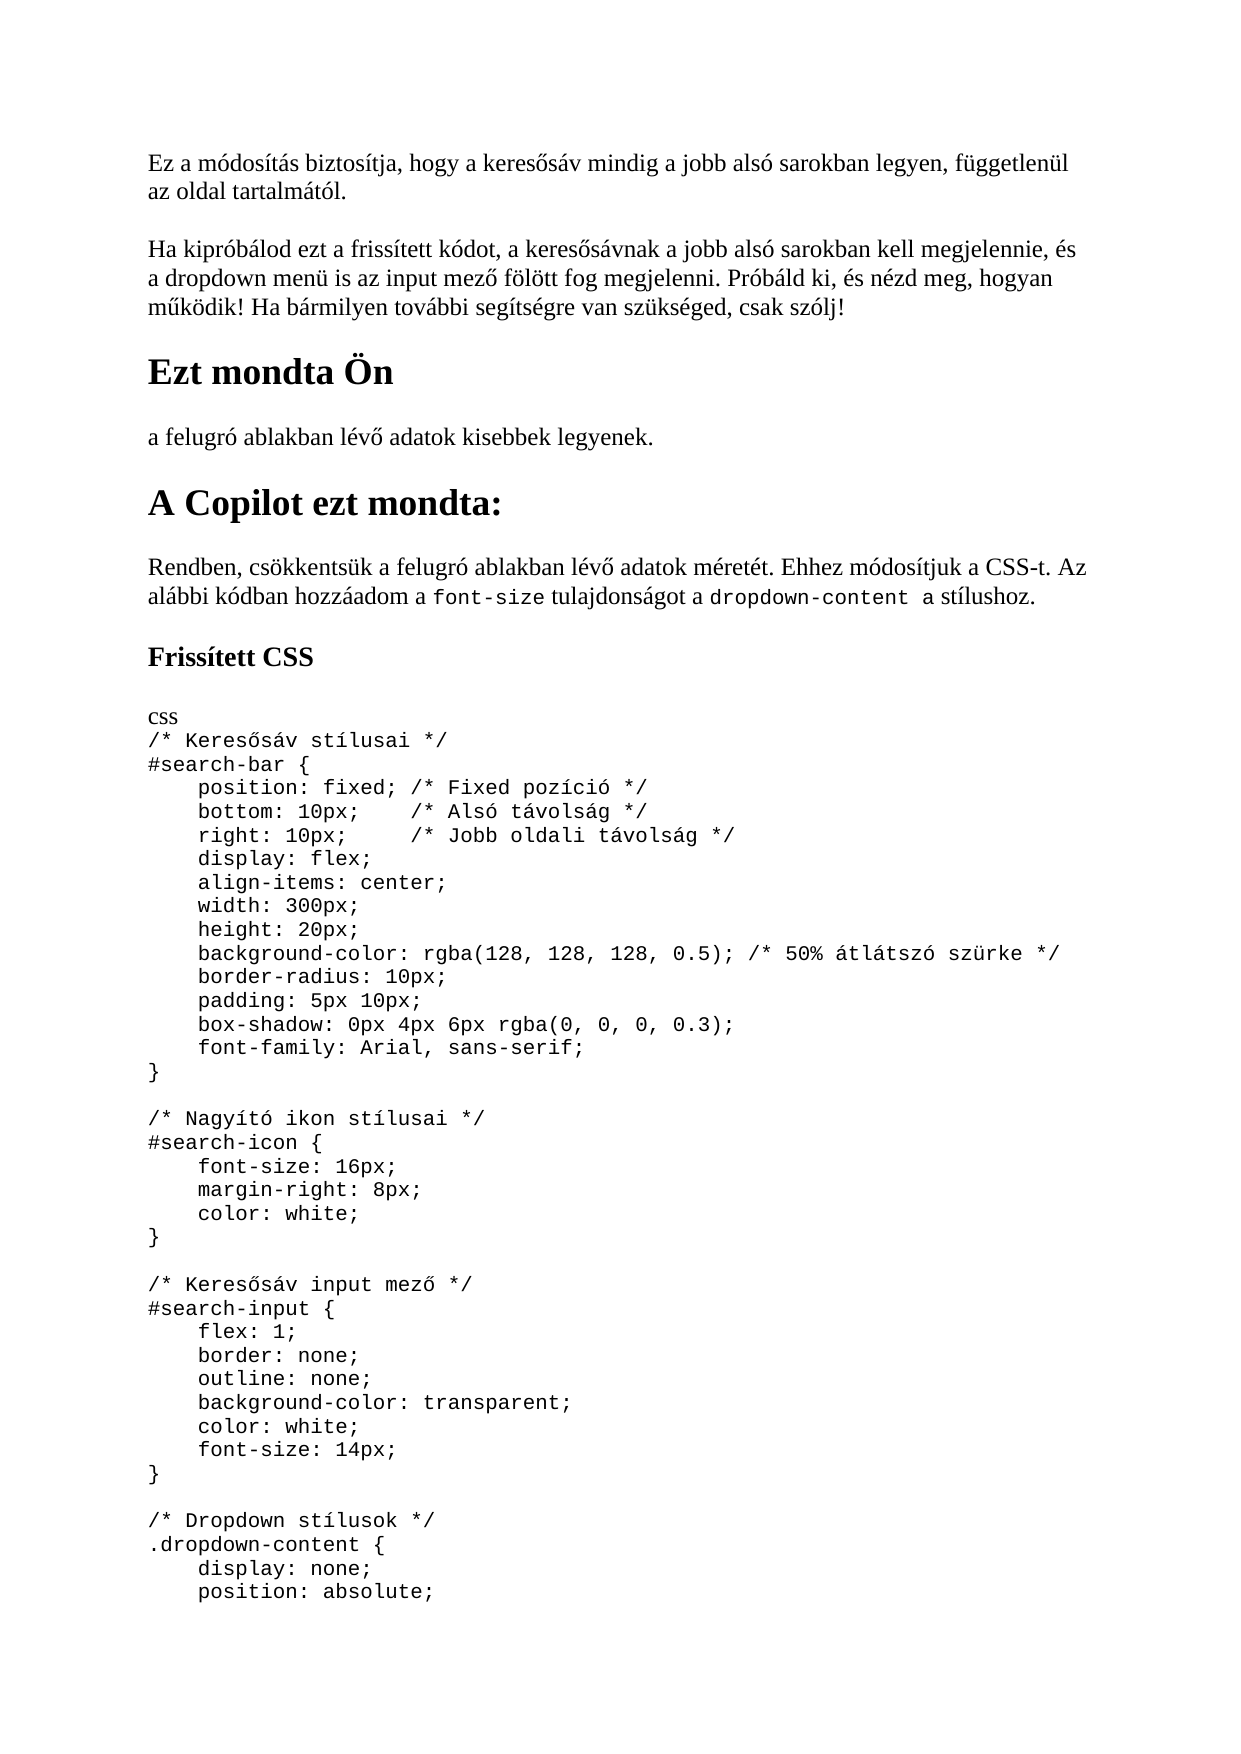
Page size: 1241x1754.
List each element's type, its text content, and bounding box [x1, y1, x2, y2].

text Rendben, csökkentsük a felugró ablakban lévő adatok méretét. Ehhez módosítjuk a CSS-t. Az alábbi kódban hozzáadom a font-size tulajdonságot a dropdown-content a stílushoz. [148, 552, 1093, 611]
text margin-right: 8px; [148, 1179, 1093, 1203]
text #search-icon { [148, 1132, 1093, 1156]
text .dropdown-content { [148, 1534, 1093, 1558]
text background-color: transparent; [148, 1392, 1093, 1416]
text padding: 5px 10px; [148, 990, 1093, 1014]
text outline: none; [148, 1368, 1093, 1392]
text /* Keresősáv stílusai */ [148, 730, 1093, 754]
text box-shadow: 0px 4px 6px rgba(0, 0, 0, 0.3); [148, 1014, 1093, 1037]
text } [148, 1061, 1093, 1085]
text right: 10px; /* Jobb oldali távolság */ [148, 824, 1093, 848]
text #search-bar { [148, 754, 1093, 777]
text position: fixed; /* Fixed pozíció */ [148, 777, 1093, 801]
text bottom: 10px; /* Alsó távolság */ [148, 801, 1093, 824]
text border: none; [148, 1345, 1093, 1368]
text Ezt mondta Ön [148, 350, 1093, 393]
text flex: 1; [148, 1321, 1093, 1345]
text /* Keresősáv input mező */ [148, 1274, 1093, 1297]
text Ha kipróbálod ezt a frissített kódot, a keresősávnak a jobb alsó sarokban kell megjelennie, és a dropdown menü is az input mező fölött fog megjelenni. Próbáld ki, és nézd meg, hogyan működik! Ha bármilyen további segítségre van szükséged, csak szólj! 🚀 [148, 234, 1093, 321]
text color: white; [148, 1416, 1093, 1439]
text /* Dropdown stílusok */ [148, 1510, 1093, 1534]
text color: white; [148, 1203, 1093, 1227]
text font-size: 16px; [148, 1156, 1093, 1179]
text css [148, 701, 1093, 730]
text display: none; [148, 1558, 1093, 1581]
text a felugró ablakban lévő adatok kisebbek legyenek. [148, 422, 1093, 451]
text #search-input { [148, 1297, 1093, 1321]
text /* Nagyító ikon stílusai */ [148, 1108, 1093, 1132]
text A Copilot ezt mondta: [148, 480, 1093, 523]
text background-color: rgba(128, 128, 128, 0.5); /* 50% átlátszó szürke */ [148, 943, 1093, 966]
text Ez a módosítás biztosítja, hogy a keresősáv mindig a jobb alsó sarokban legyen, függetlenül az oldal tartalmától. [148, 148, 1093, 205]
text } [148, 1463, 1093, 1487]
text font-family: Arial, sans-serif; [148, 1037, 1093, 1061]
text height: 20px; [148, 919, 1093, 943]
text align-items: center; [148, 872, 1093, 896]
text border-radius: 10px; [148, 966, 1093, 990]
text display: flex; [148, 848, 1093, 872]
text font-size: 14px; [148, 1439, 1093, 1463]
text position: absolute; [148, 1581, 1093, 1605]
text width: 300px; [148, 896, 1093, 919]
text Frissített CSS [148, 640, 1093, 672]
text } [148, 1227, 1093, 1250]
